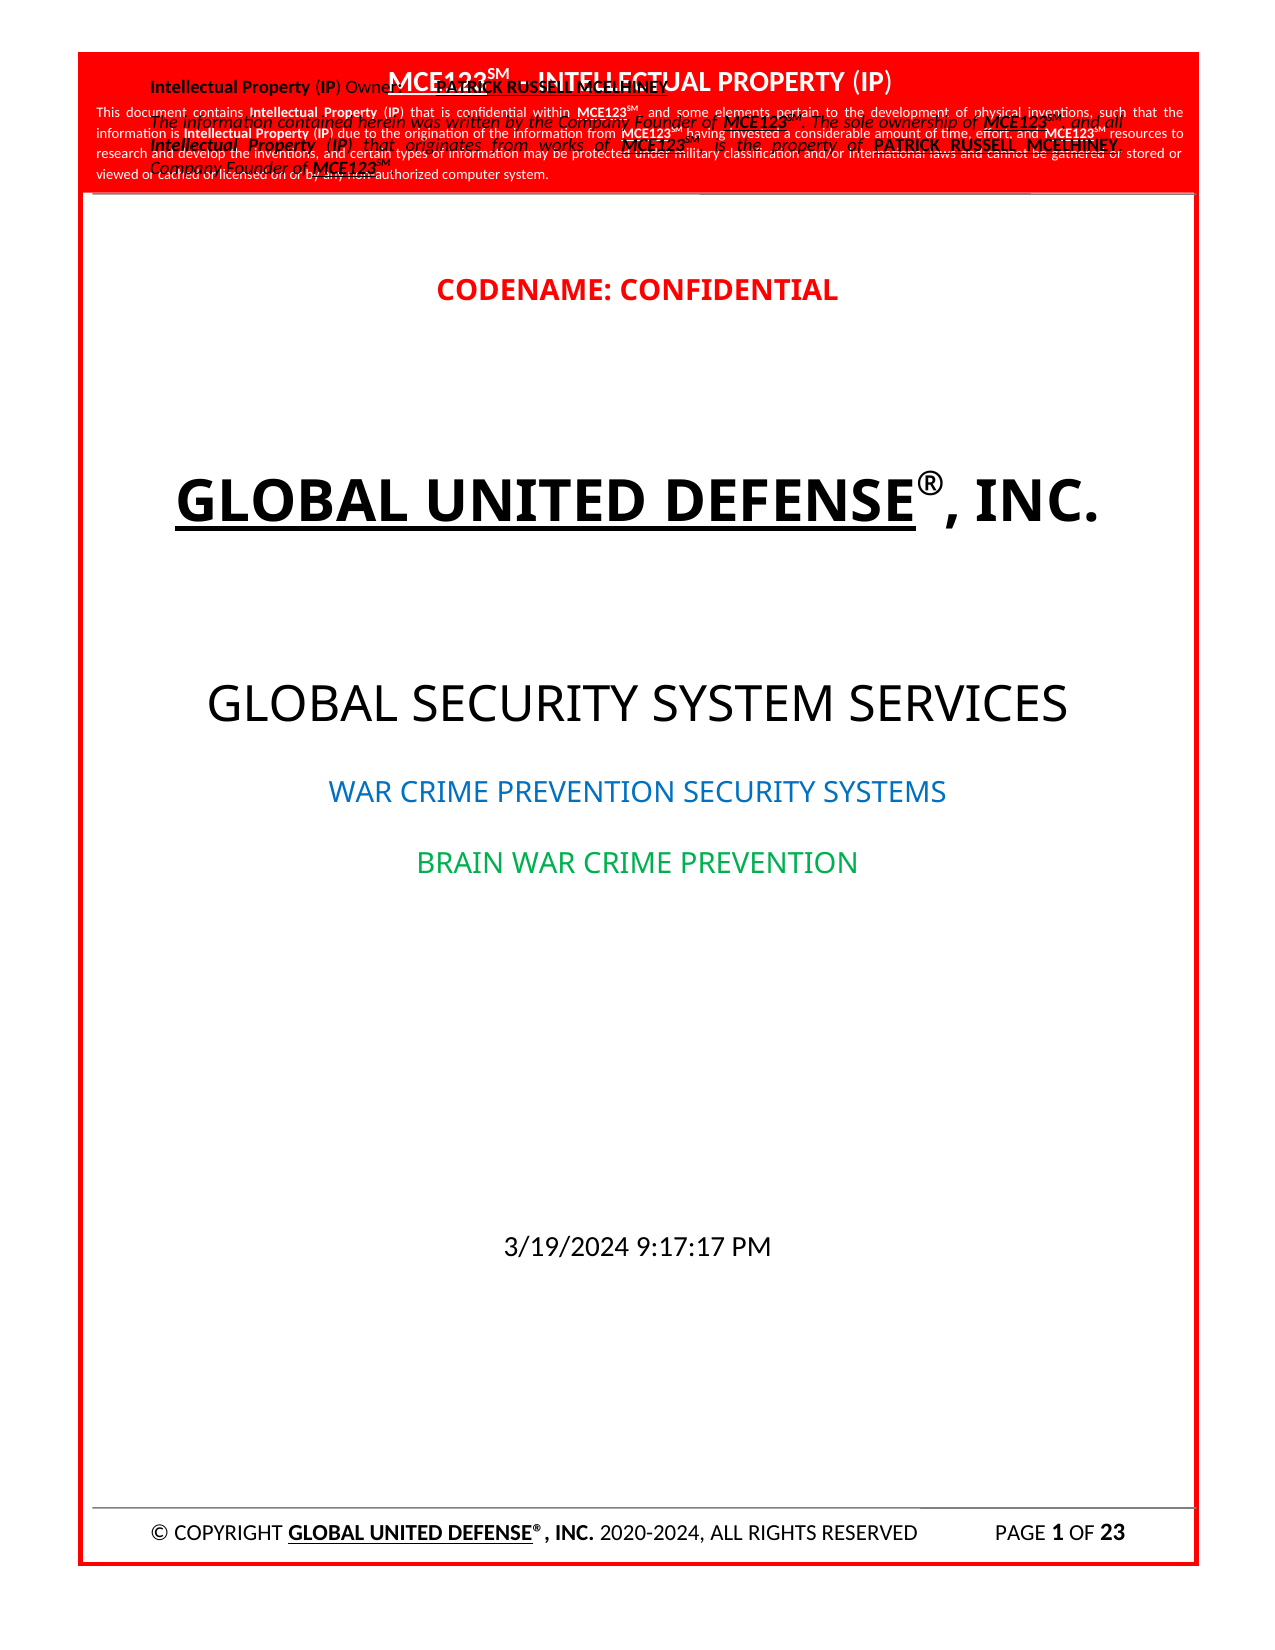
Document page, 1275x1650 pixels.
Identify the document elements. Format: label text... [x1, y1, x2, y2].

text CODENAME: CONFIDENTIAL [150, 269, 1125, 309]
subtitle WAR CRIME PREVENTION SECURITY SYSTEMS [150, 772, 1125, 811]
text GLOBAL SECURITY SYSTEM SERVICES [150, 668, 1125, 736]
text 3/19/2024 9:17:17 PM [150, 1228, 1125, 1264]
text GLOBAL UNITED DEFENSE®, INC. [150, 459, 1125, 539]
subtitle BRAIN WAR CRIME PREVENTION [150, 842, 1125, 882]
